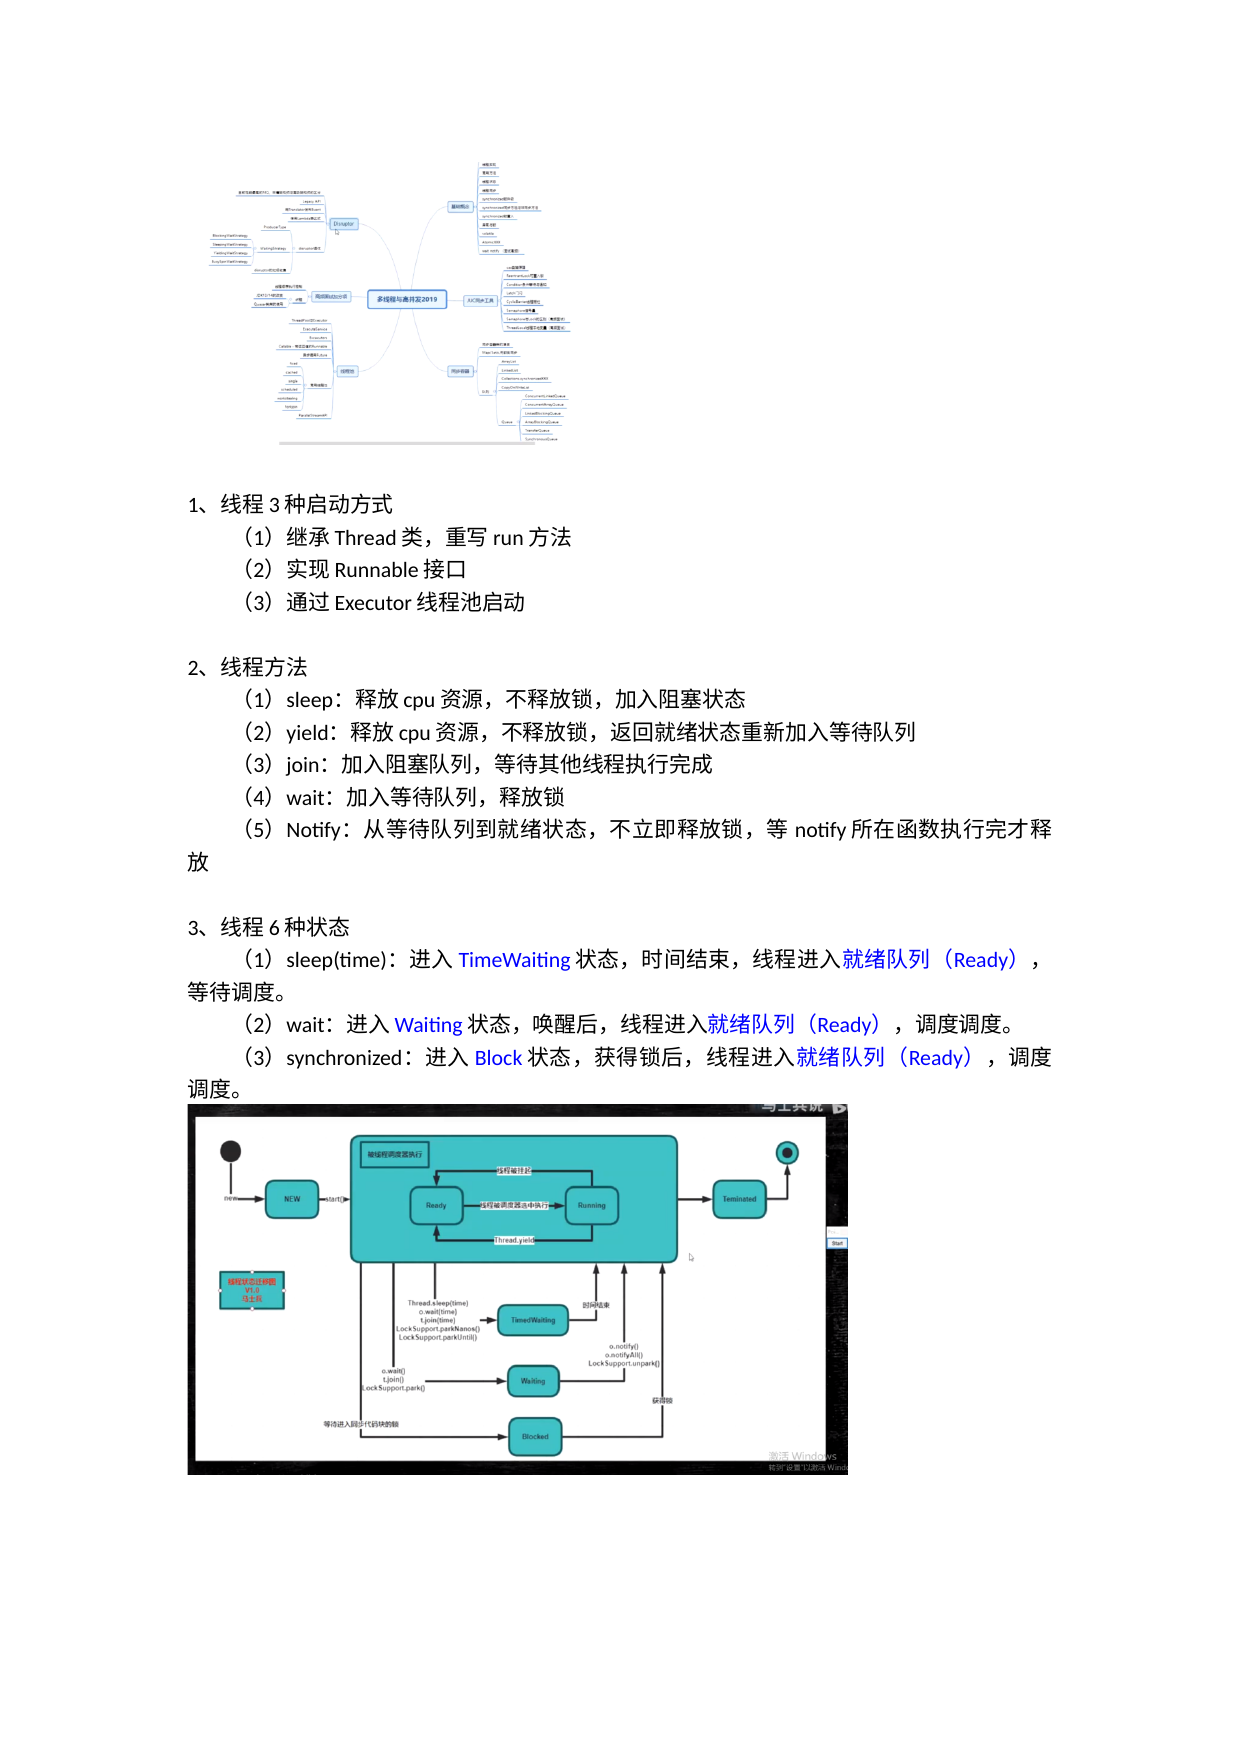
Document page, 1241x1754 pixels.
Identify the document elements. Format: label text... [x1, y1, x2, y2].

list Notify：从等待队列到就绪状态，不立即释放锁，等notify所在函数执行完才释放 [187, 812, 1053, 877]
list 线程3种启动方式 [187, 487, 1053, 519]
list 线程方法 [187, 649, 1053, 682]
list 通过Executor线程池启动 [187, 584, 1053, 617]
list wait：进入Waiting状态，唤醒后，线程进入就绪队列（Ready），调度调度。 [187, 1007, 1053, 1039]
list sleep(time)：进入TimeWaiting状态，时间结束，线程进入就绪队列（Ready），等待调度。 [187, 942, 1053, 1007]
list join：加入阻塞队列，等待其他线程执行完成 [187, 747, 1053, 779]
list 继承Thread类，重写run方法 [187, 519, 1053, 552]
list wait：加入等待队列，释放锁 [187, 779, 1053, 812]
picture [187, 162, 617, 445]
list 实现Runnable接口 [187, 552, 1053, 584]
list synchronized：进入Block状态，获得锁后，线程进入就绪队列（Ready），调度调度。 [187, 1039, 1053, 1104]
picture [187, 1104, 848, 1475]
list yield：释放cpu资源，不释放锁，返回就绪状态重新加入等待队列 [187, 714, 1053, 747]
list sleep：释放cpu资源，不释放锁，加入阻塞状态 [187, 682, 1053, 714]
list 线程6种状态 [187, 909, 1053, 942]
